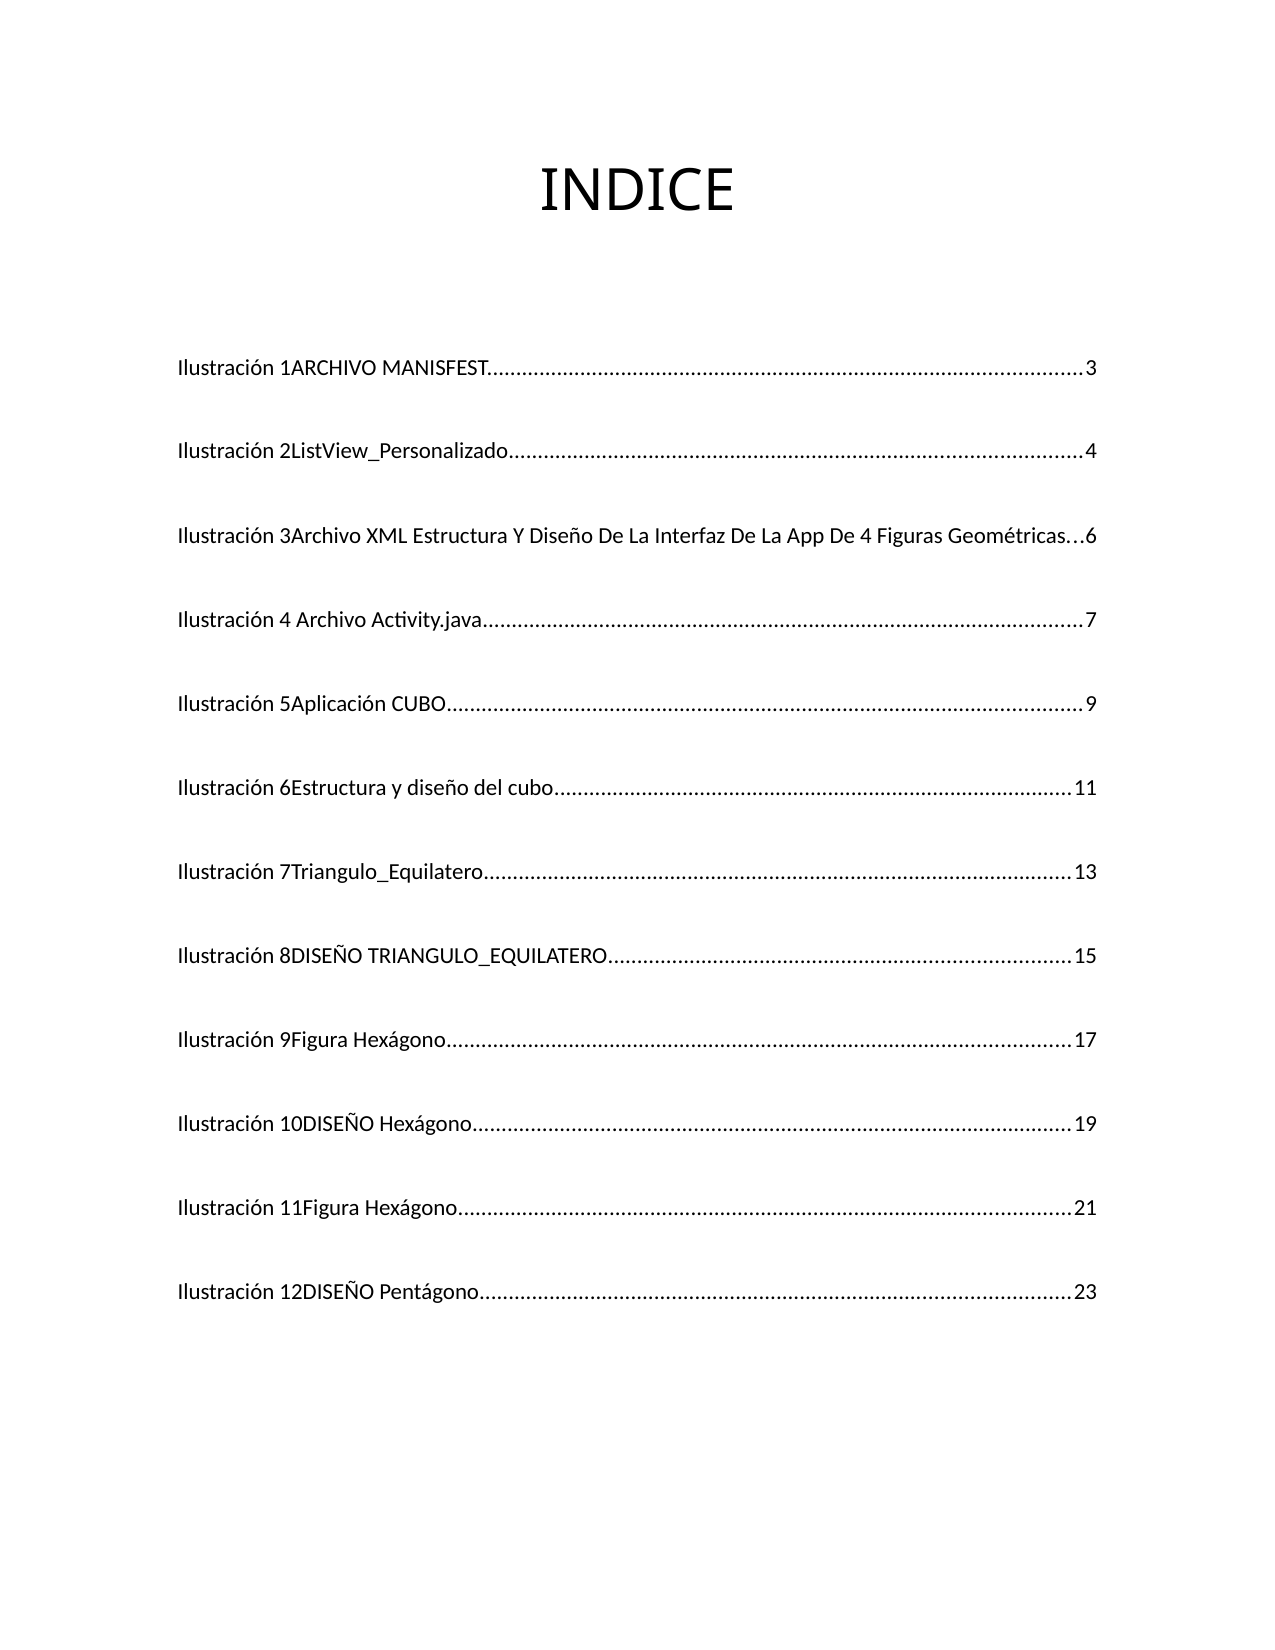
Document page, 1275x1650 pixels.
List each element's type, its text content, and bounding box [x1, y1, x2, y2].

text Ilustración 10DISEÑO Hexágono 19 [177, 1109, 1098, 1137]
text Ilustración 8DISEÑO TRIANGULO_EQUILATERO 15 [177, 941, 1098, 969]
text Ilustración 12DISEÑO Pentágono 23 [177, 1277, 1098, 1305]
text Ilustración 3Archivo XML Estructura Y Diseño De La Interfaz De La App De 4 Figuras Geométricas. 6 [177, 521, 1098, 549]
text Ilustración 7Triangulo_Equilatero 13 [177, 857, 1098, 885]
text Ilustración 11Figura Hexágono 21 [177, 1193, 1098, 1221]
text Ilustración 6Estructura y diseño del cubo 11 [177, 773, 1098, 801]
text Ilustración 9Figura Hexágono 17 [177, 1025, 1098, 1053]
text INDICE [177, 148, 1098, 227]
text Ilustración 5Aplicación CUBO 9 [177, 689, 1098, 717]
text Ilustración 2ListView_Personalizado 4 [177, 437, 1098, 465]
text Ilustración 4 Archivo Activity.java 7 [177, 605, 1098, 633]
text Ilustración 1ARCHIVO MANISFEST. 3 [177, 353, 1098, 381]
